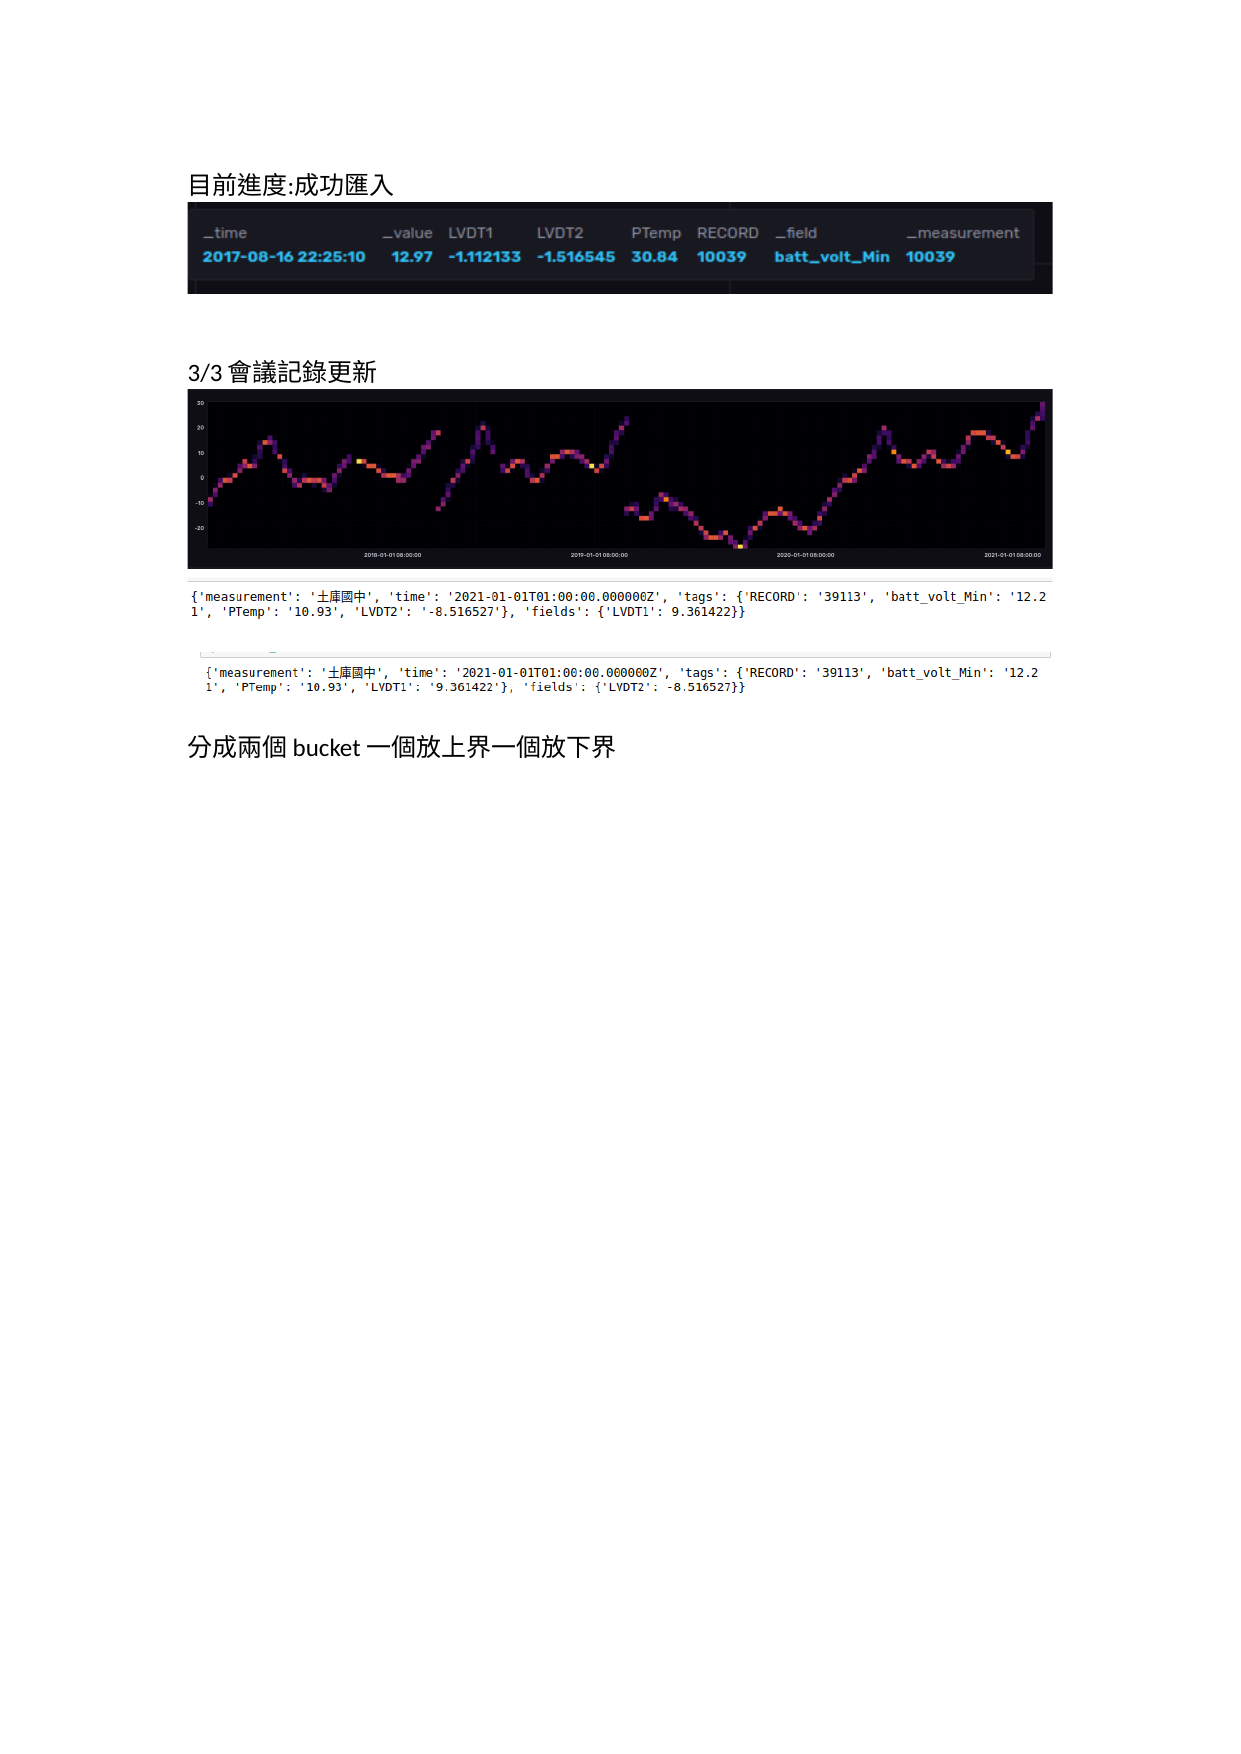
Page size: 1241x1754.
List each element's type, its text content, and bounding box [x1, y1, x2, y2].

text 目前進度:成功匯入 [187, 164, 1053, 202]
picture [187, 577, 1053, 638]
text 分成兩個bucket 一個放上界一個放下界 [187, 727, 1053, 764]
picture [187, 202, 1053, 294]
picture [187, 389, 1053, 569]
text 3/3會議記錄更新 [187, 352, 1053, 389]
picture [187, 652, 1053, 721]
